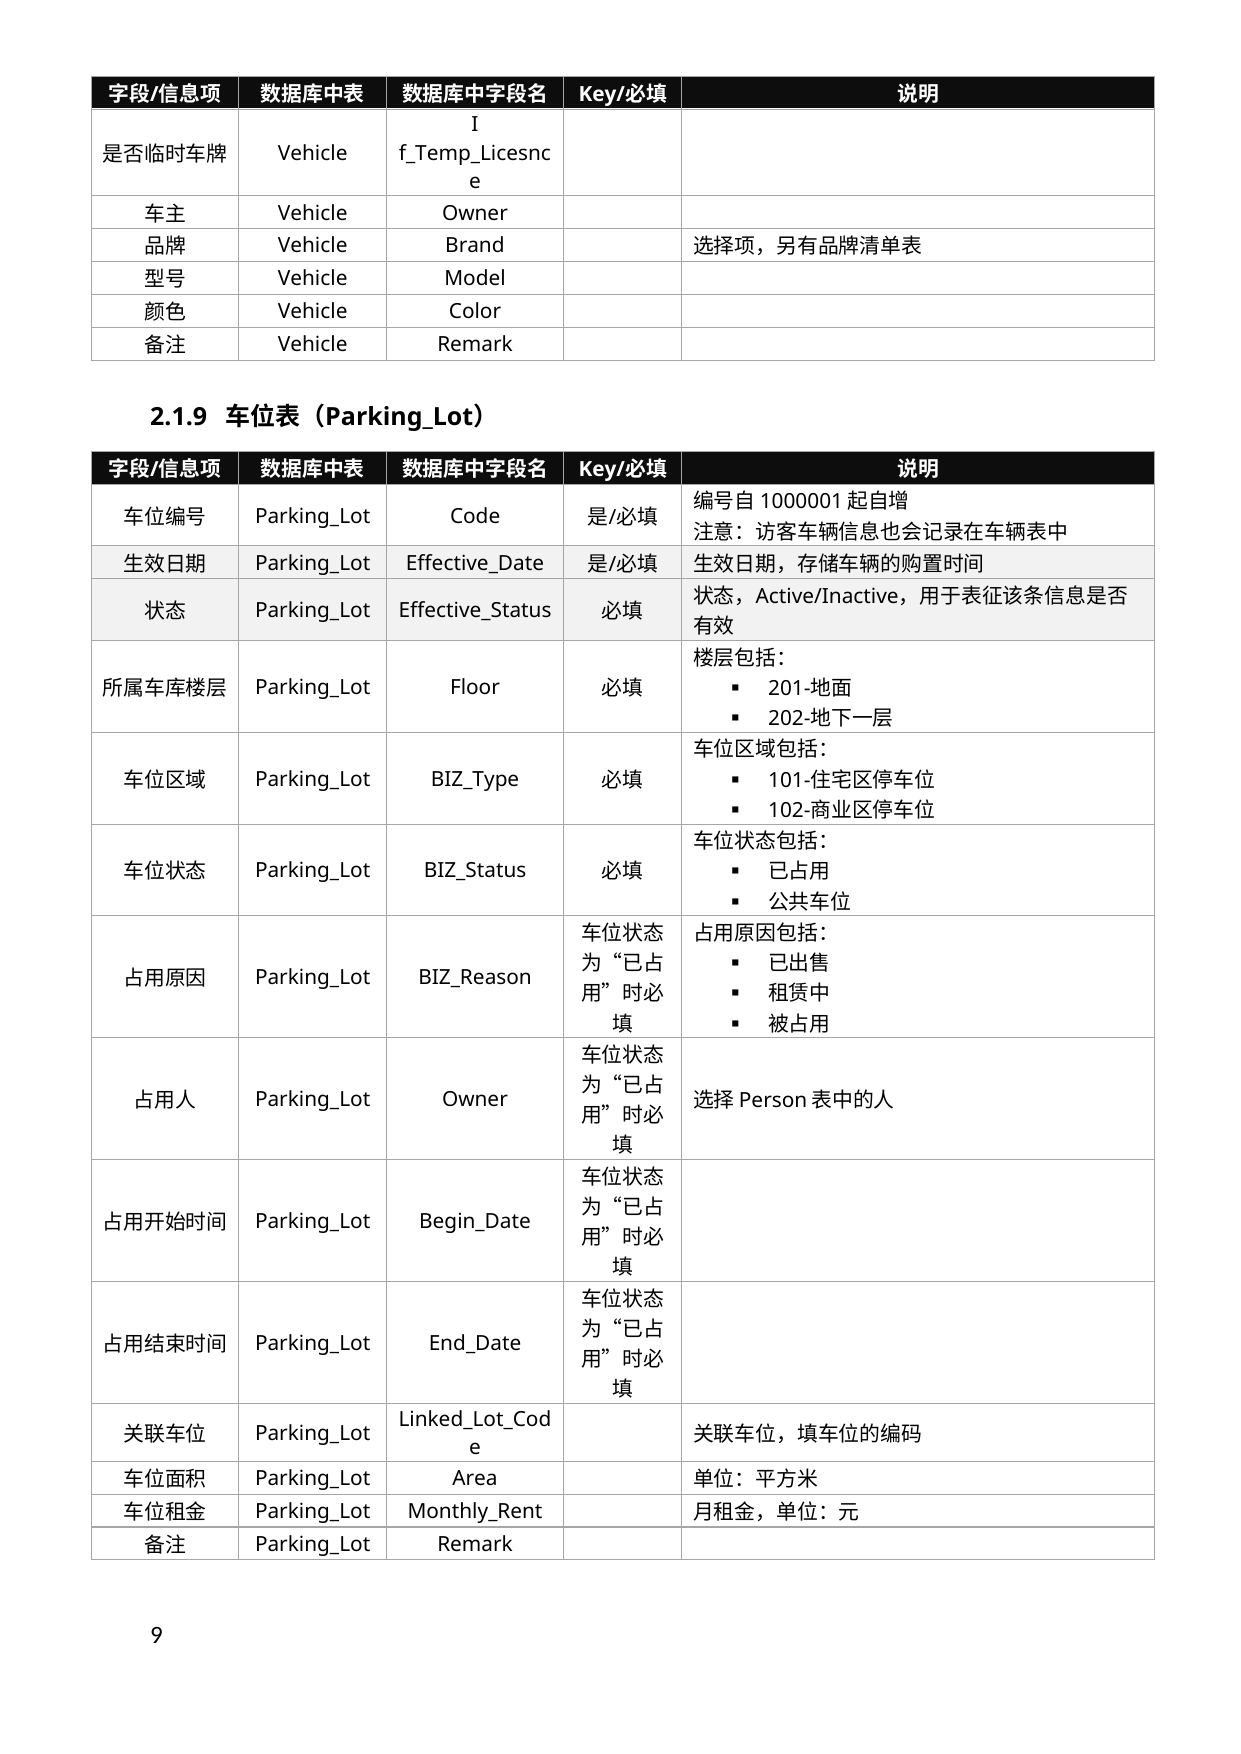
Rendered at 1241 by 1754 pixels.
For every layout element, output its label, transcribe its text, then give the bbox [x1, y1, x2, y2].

table_cell [564, 1528, 681, 1559]
table_cell Vehicle [239, 196, 386, 228]
table_cell 选择Person表中的人 [682, 1038, 1154, 1159]
table_cell 状态 [92, 579, 238, 640]
table_cell Parking_Lot [239, 733, 386, 823]
table_cell Begin_Date [387, 1160, 563, 1281]
table_cell [564, 295, 681, 327]
table_header 数据库中字段名 [387, 77, 563, 108]
table_cell [682, 295, 1154, 327]
table_cell 占用开始时间 [92, 1160, 238, 1281]
table_cell Parking_Lot [239, 1282, 386, 1403]
table_cell 品牌 [92, 229, 238, 261]
table_cell 必填 [564, 641, 681, 732]
table_cell Vehicle [239, 262, 386, 294]
table_cell Parking_Lot [239, 1495, 386, 1526]
table_cell Monthly_Rent [387, 1495, 563, 1526]
text 车位表（Parking_Lot） [150, 396, 1090, 433]
table_cell Remark [387, 328, 563, 359]
table_cell [682, 196, 1154, 228]
table_cell [564, 196, 681, 228]
table_cell 型号 [92, 262, 238, 294]
table_cell 车位区域 [92, 733, 238, 823]
table_cell [682, 1282, 1154, 1403]
table_cell Floor [387, 641, 563, 732]
table_header 字段/信息项 [92, 77, 238, 108]
table_cell 关联车位，填车位的编码 [682, 1404, 1154, 1461]
table_cell [682, 1160, 1154, 1281]
table_cell 必填 [564, 579, 681, 640]
table_cell 备注 [92, 328, 238, 359]
table_cell Parking_Lot [239, 641, 386, 732]
table_cell [682, 1528, 1154, 1559]
table_cell Code [387, 485, 563, 545]
table_header 说明 [682, 77, 1154, 108]
table_header 说明 [682, 452, 1154, 484]
table_header 数据库中表 [239, 77, 386, 108]
table_cell 车位状态 [92, 825, 238, 915]
table_cell Parking_Lot [239, 825, 386, 915]
table_cell [682, 328, 1154, 359]
table_cell Vehicle [239, 110, 386, 195]
table_cell Model [387, 262, 563, 294]
table_cell If_Temp_Licesnce [387, 110, 563, 195]
table_cell 车位编号 [92, 485, 238, 545]
table_cell BIZ_Status [387, 825, 563, 915]
table_cell Area [387, 1462, 563, 1493]
table_cell Parking_Lot [239, 1038, 386, 1159]
table_cell 选择项，另有品牌清单表 [682, 229, 1154, 261]
table_cell End_Date [387, 1282, 563, 1403]
table_header 字段/信息项 [92, 452, 238, 484]
table_cell [564, 229, 681, 261]
table_cell Parking_Lot [239, 1160, 386, 1281]
table_cell 关联车位 [92, 1404, 238, 1461]
table_cell BIZ_Reason [387, 916, 563, 1037]
table_cell Parking_Lot [239, 916, 386, 1037]
table_cell Parking_Lot [239, 1462, 386, 1493]
table_cell 单位：平方米 [682, 1462, 1154, 1493]
table_cell 车位租金 [92, 1495, 238, 1526]
table_cell 是/必填 [564, 546, 681, 578]
table_cell 状态，Active/Inactive，用于表征该条信息是否有效 [682, 579, 1154, 640]
table_cell 车位区域包括： 101-住宅区停车位 102-商业区停车位 [682, 733, 1154, 823]
table_cell 车位状态包括： 已占用 公共车位 [682, 825, 1154, 915]
table_cell [564, 1404, 681, 1461]
table_cell Parking_Lot [239, 1404, 386, 1461]
table_cell 颜色 [92, 295, 238, 327]
table_cell Effective_Status [387, 579, 563, 640]
table_cell Owner [387, 1038, 563, 1159]
table_cell 生效日期 [92, 546, 238, 578]
table_cell [682, 262, 1154, 294]
table_cell 是/必填 [564, 485, 681, 545]
table_cell [564, 262, 681, 294]
table_cell Parking_Lot [239, 485, 386, 545]
table_cell 占用人 [92, 1038, 238, 1159]
table_cell Owner [387, 196, 563, 228]
table_cell 占用原因包括： 已出售 租赁中 被占用 [682, 916, 1154, 1037]
table_cell 生效日期，存储车辆的购置时间 [682, 546, 1154, 578]
table_cell 车主 [92, 196, 238, 228]
table_cell 所属车库楼层 [92, 641, 238, 732]
table_cell Vehicle [239, 328, 386, 359]
table_header Key/必填 [564, 77, 681, 108]
table_header 数据库中字段名 [387, 452, 563, 484]
table_cell 占用原因 [92, 916, 238, 1037]
table_cell Vehicle [239, 295, 386, 327]
table_cell [682, 110, 1154, 195]
table_cell 车位状态为“已占用”时必填 [564, 1038, 681, 1159]
table_header Key/必填 [564, 452, 681, 484]
table_cell Parking_Lot [239, 546, 386, 578]
table_cell [564, 110, 681, 195]
table_cell 车位状态为“已占用”时必填 [564, 1282, 681, 1403]
table_cell Brand [387, 229, 563, 261]
table_cell [564, 1462, 681, 1493]
table_cell 是否临时车牌 [92, 110, 238, 195]
table_cell Remark [387, 1528, 563, 1559]
table_header 数据库中表 [239, 452, 386, 484]
table_cell 必填 [564, 733, 681, 823]
table_cell BIZ_Type [387, 733, 563, 823]
table_cell 备注 [92, 1528, 238, 1559]
table_cell [564, 1495, 681, 1526]
table_cell 月租金，单位：元 [682, 1495, 1154, 1526]
table_cell 占用结束时间 [92, 1282, 238, 1403]
table_cell 必填 [564, 825, 681, 915]
table_cell 车位状态为“已占用”时必填 [564, 916, 681, 1037]
table_cell 车位状态为“已占用”时必填 [564, 1160, 681, 1281]
table_cell [564, 328, 681, 359]
table_cell Parking_Lot [239, 1528, 386, 1559]
table_cell Effective_Date [387, 546, 563, 578]
table_cell 编号自1000001起自增 注意：访客车辆信息也会记录在车辆表中 [682, 485, 1154, 545]
table_cell Linked_Lot_Code [387, 1404, 563, 1461]
table_cell Parking_Lot [239, 579, 386, 640]
table_cell 车位面积 [92, 1462, 238, 1493]
table_cell 楼层包括： 201-地面 202-地下一层 [682, 641, 1154, 732]
table_cell Vehicle [239, 229, 386, 261]
table_cell Color [387, 295, 563, 327]
